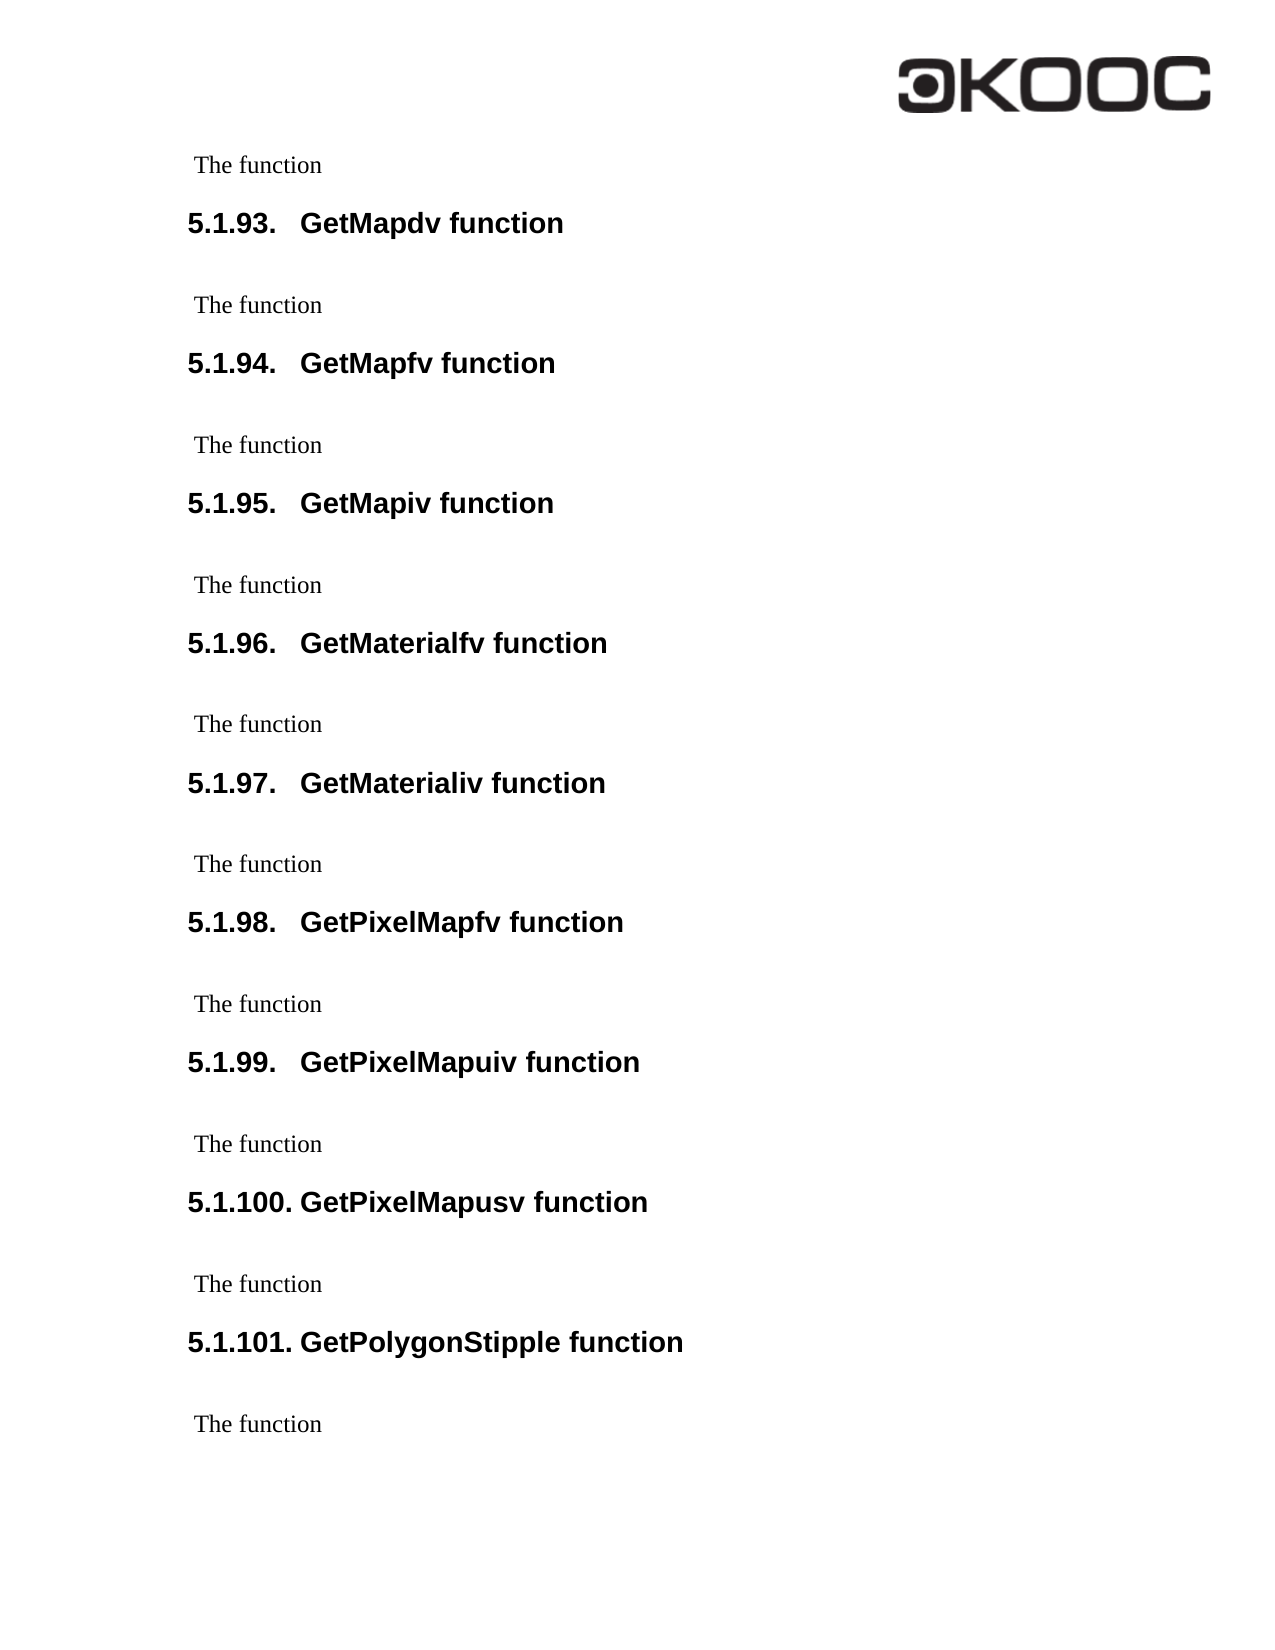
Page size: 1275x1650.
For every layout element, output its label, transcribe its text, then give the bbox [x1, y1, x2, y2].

list GetMaterialfv function [187, 626, 1125, 659]
text The function [187, 1129, 1125, 1158]
text The function [187, 430, 1125, 458]
text The function [187, 570, 1125, 598]
list GetMaterialiv function [187, 766, 1125, 799]
text The function [187, 150, 1125, 179]
text The function [187, 290, 1125, 319]
text The function [187, 1409, 1125, 1438]
list GetPixelMapusv function [187, 1185, 1125, 1219]
text The function [187, 989, 1125, 1018]
list GetPolygonStipple function [187, 1325, 1125, 1359]
text The function [187, 849, 1125, 878]
text The function [187, 1269, 1125, 1298]
picture [898, 56, 1211, 113]
text The function [187, 709, 1125, 738]
list GetMapfv function [187, 346, 1125, 379]
list GetMapdv function [187, 206, 1125, 239]
list GetMapiv function [187, 486, 1125, 519]
list GetPixelMapuiv function [187, 1045, 1125, 1079]
list GetPixelMapfv function [187, 906, 1125, 939]
